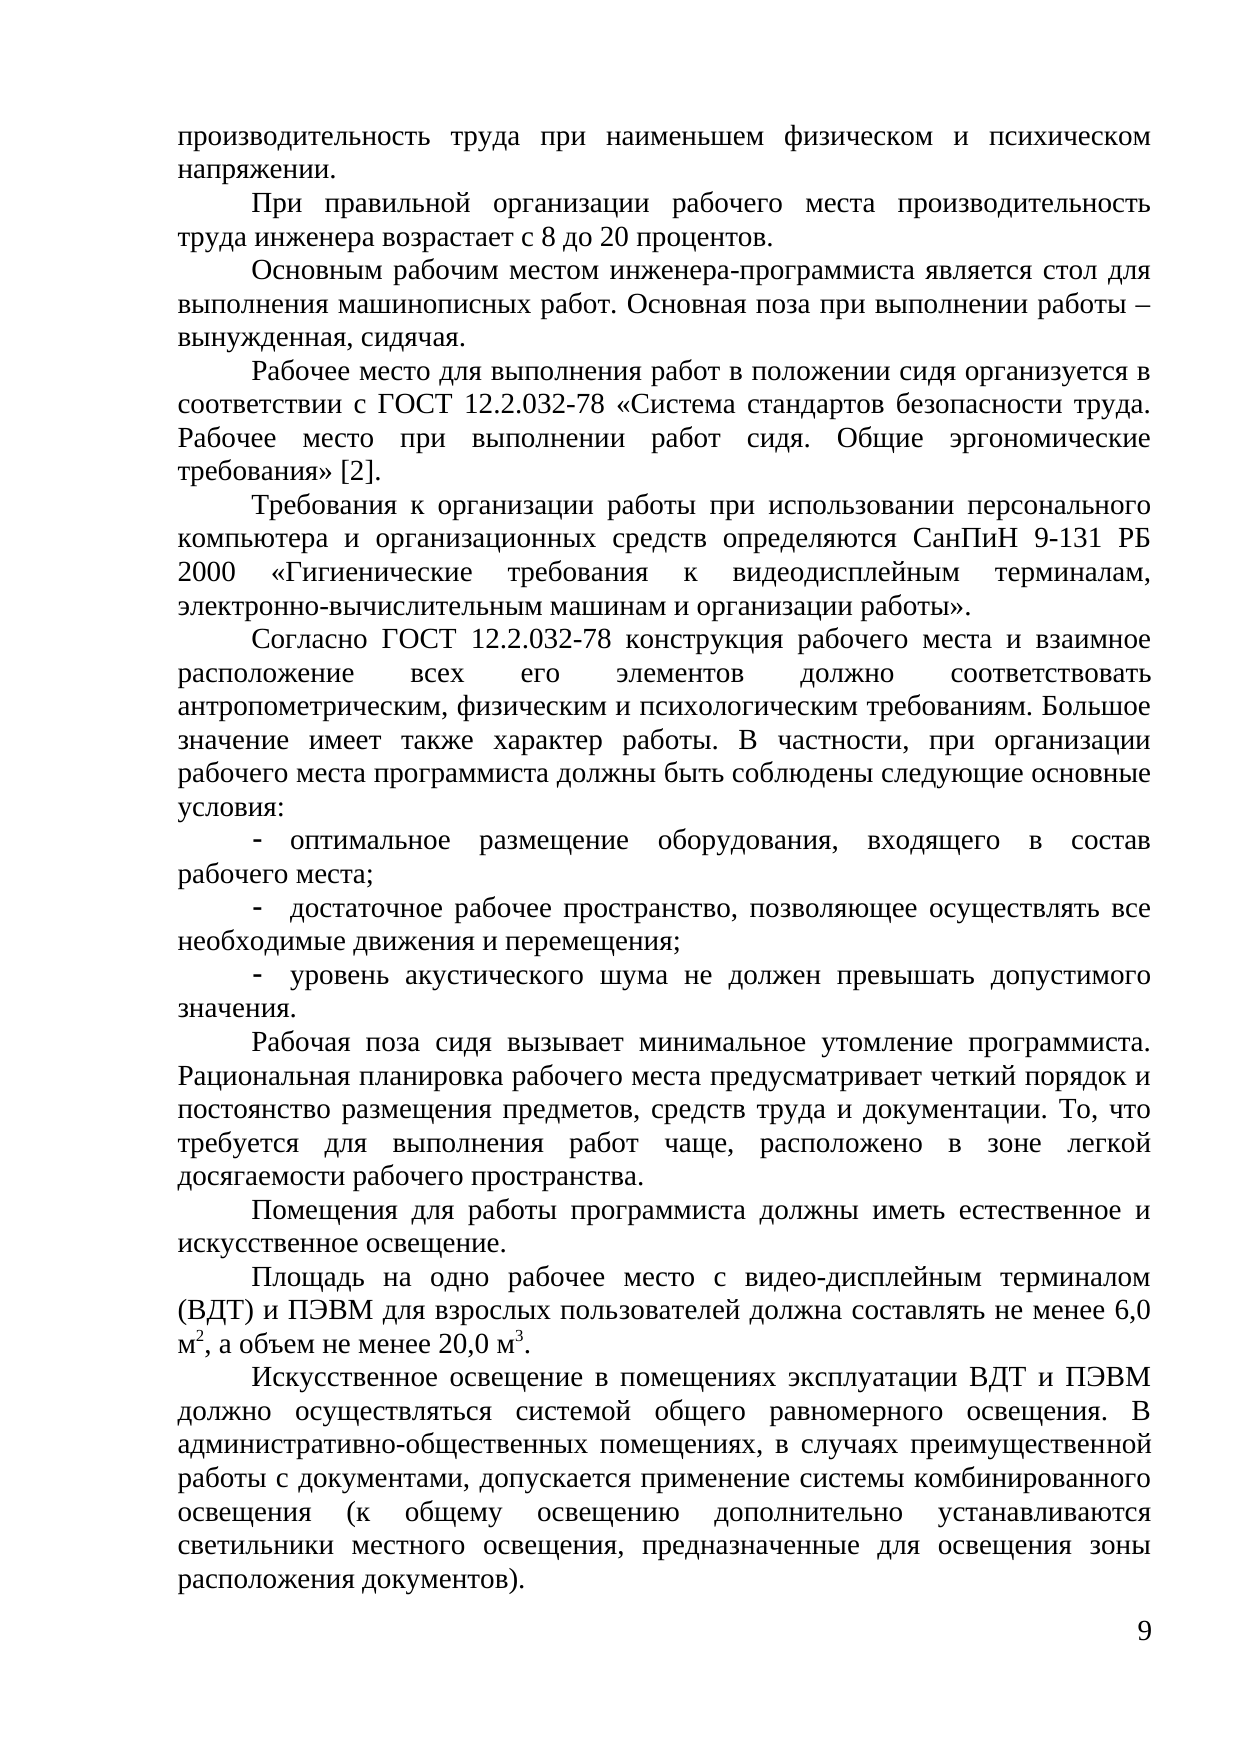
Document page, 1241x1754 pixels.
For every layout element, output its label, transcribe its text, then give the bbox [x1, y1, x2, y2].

text Согласно ГОСТ 12.2.032-78 конструкция рабочего места и взаимное расположение всех его элементов должно соответствовать антропометрическим, физическим и психологическим требованиям. Большое значение имеет также характер работы. В частности, при организации рабочего места программиста должны быть соблюдены следующие основные условия: [177, 621, 1152, 822]
text Требования к организации работы при использовании персонального компьютера и организационных средств определяются СанПиН 9-131 РБ 2000 «Гигиенические требования к видеодисплейным терминалам, электронно-вычислительным машинам и организации работы». [177, 487, 1152, 621]
text Основным рабочим местом инженера-программиста является стол для выполнения машинописных работ. Основная поза при выполнении работы – вынужденная, сидячая. [177, 252, 1152, 353]
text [177, 118, 1152, 185]
text При правильной организации рабочего места производительность труда инженера возрастает с 8 до 20 процентов. [177, 185, 1152, 252]
list уровень акустического шума не должен превышать допустимого значения. [177, 957, 1152, 1024]
text Помещения для работы программиста должны иметь естественное и искусственное освещение. [177, 1192, 1152, 1259]
list достаточное рабочее пространство, позволяющее осуществлять все необходимые движения и перемещения; [177, 890, 1152, 957]
text Искусственное освещение в помещениях эксплуатации ВДТ и ПЭВМ должно осуществляться системой общего равномерного освещения. В административно-общественных помещениях, в случаях преимущественной работы с документами, допускается применение системы комбинированного освещения (к общему освещению дополнительно устанавливаются светильники местного освещения, предназначенные для освещения зоны расположения документов). [177, 1359, 1152, 1594]
list оптимальное размещение оборудования, входящего в состав рабочего места; [177, 822, 1152, 890]
text Рабочее место для выполнения работ в положении сидя организуется в соответствии с ГОСТ 12.2.032-78 «Система стандартов безопасности труда. Рабочее место при выполнении работ сидя. Общие эргономические требования» [2]. [177, 353, 1152, 487]
text Рабочая поза сидя вызывает минимальное утомление программиста. Рациональная планировка рабочего места предусматривает четкий порядок и постоянство размещения предметов, средств труда и документации. То, что требуется для выполнения работ чаще, расположено в зоне легкой досягаемости рабочего пространства. [177, 1024, 1152, 1192]
text Площадь на одно рабочее место с видео-дисплейным терминалом (ВДТ) и ПЭВМ для взрослых пользователей должна составлять не менее 6,0 м2, а объем не менее 20,0 м3. [177, 1259, 1152, 1359]
